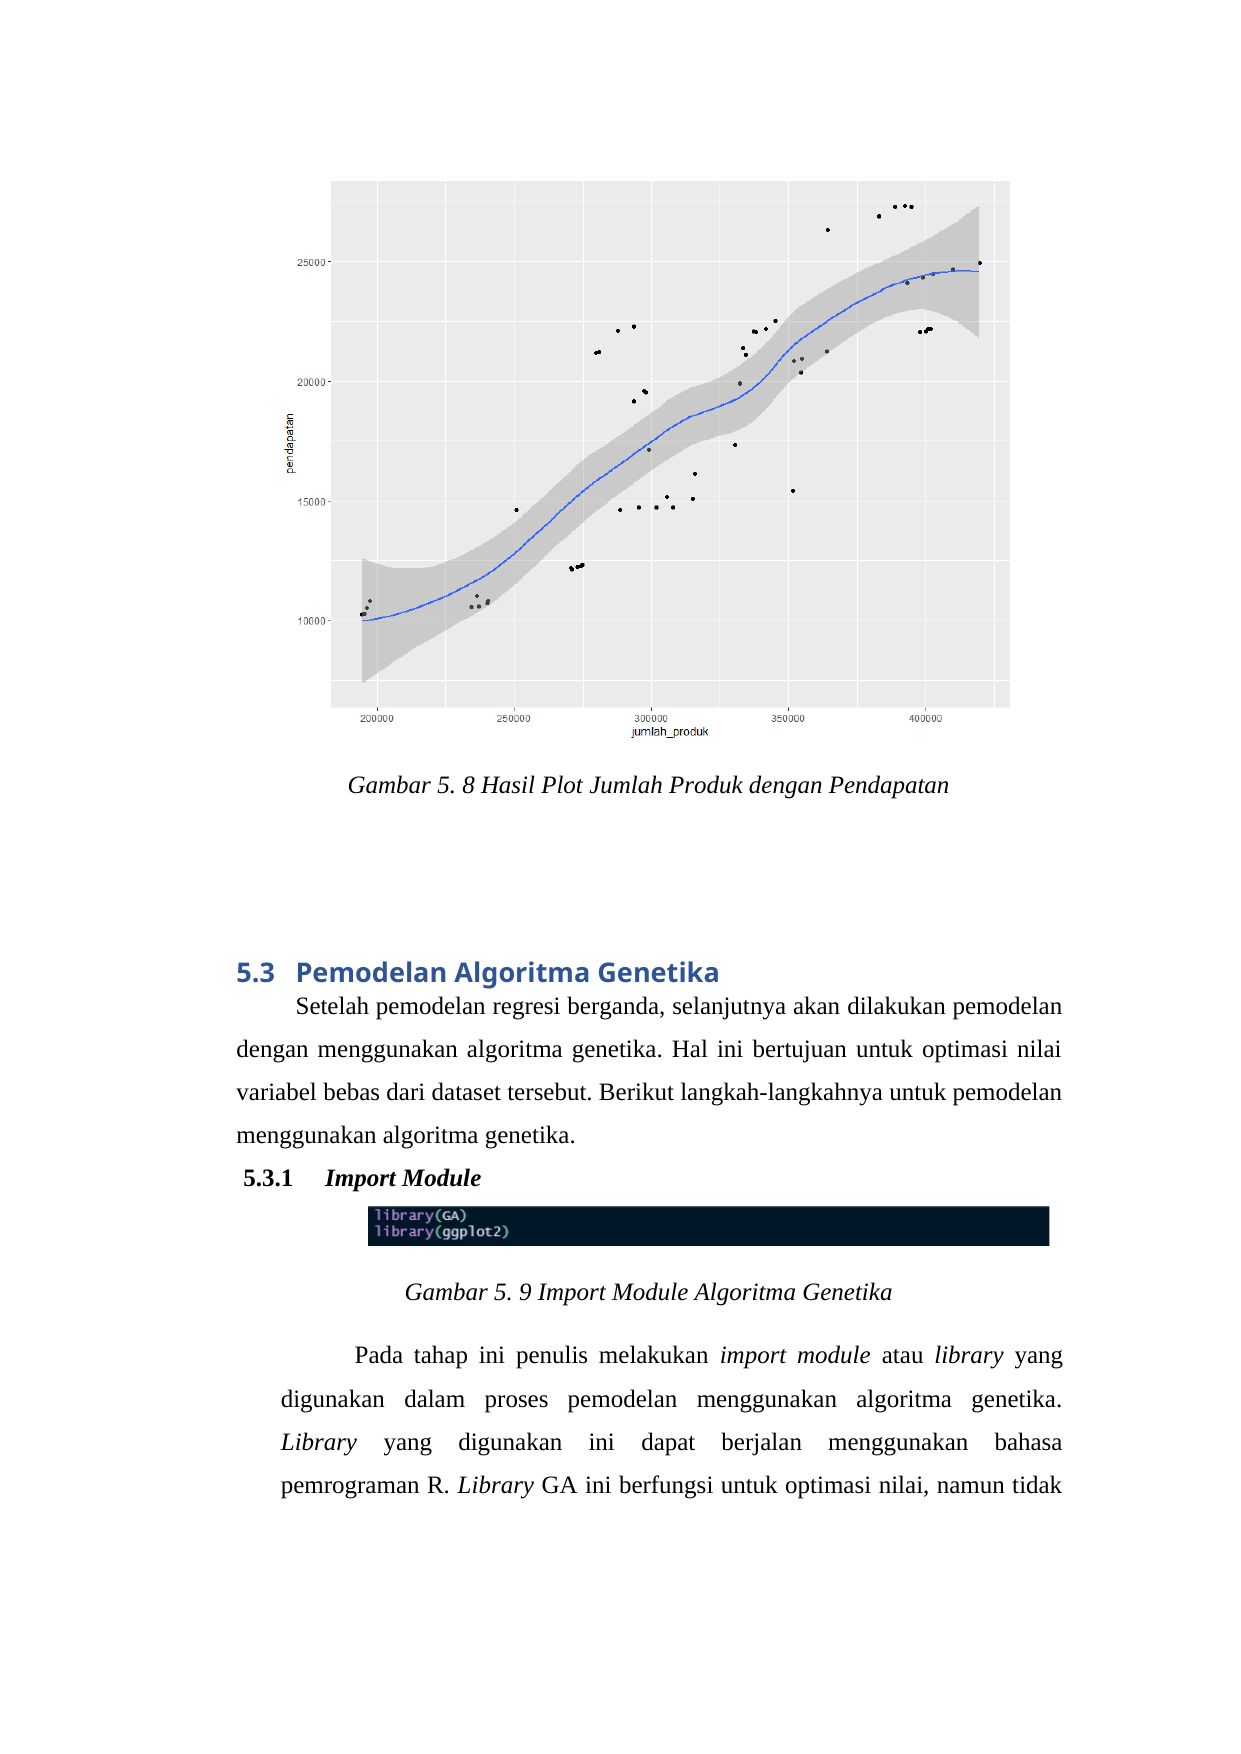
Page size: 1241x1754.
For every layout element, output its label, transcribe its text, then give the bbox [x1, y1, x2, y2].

picture [368, 1206, 1050, 1246]
picture [284, 177, 1015, 740]
text Gambar 5. 8 Hasil Plot Jumlah Produk dengan Pendapatan [236, 770, 1063, 799]
list Setelah pemodelan regresi berganda, selanjutnya akan dilakukan pemodelan dengan menggunakan algoritma genetika. Hal ini bertujuan untuk optimasi nilai variabel bebas dari dataset tersebut. Berikut langkah-langkahnya untuk pemodelan menggunakan algoritma genetika. [236, 991, 1063, 1149]
list Import Module [243, 1163, 1063, 1192]
subtitle Pemodelan Algoritma Genetika [236, 954, 1063, 991]
text Gambar 5. 9 Import Module Algoritma Genetika [236, 1277, 1063, 1305]
